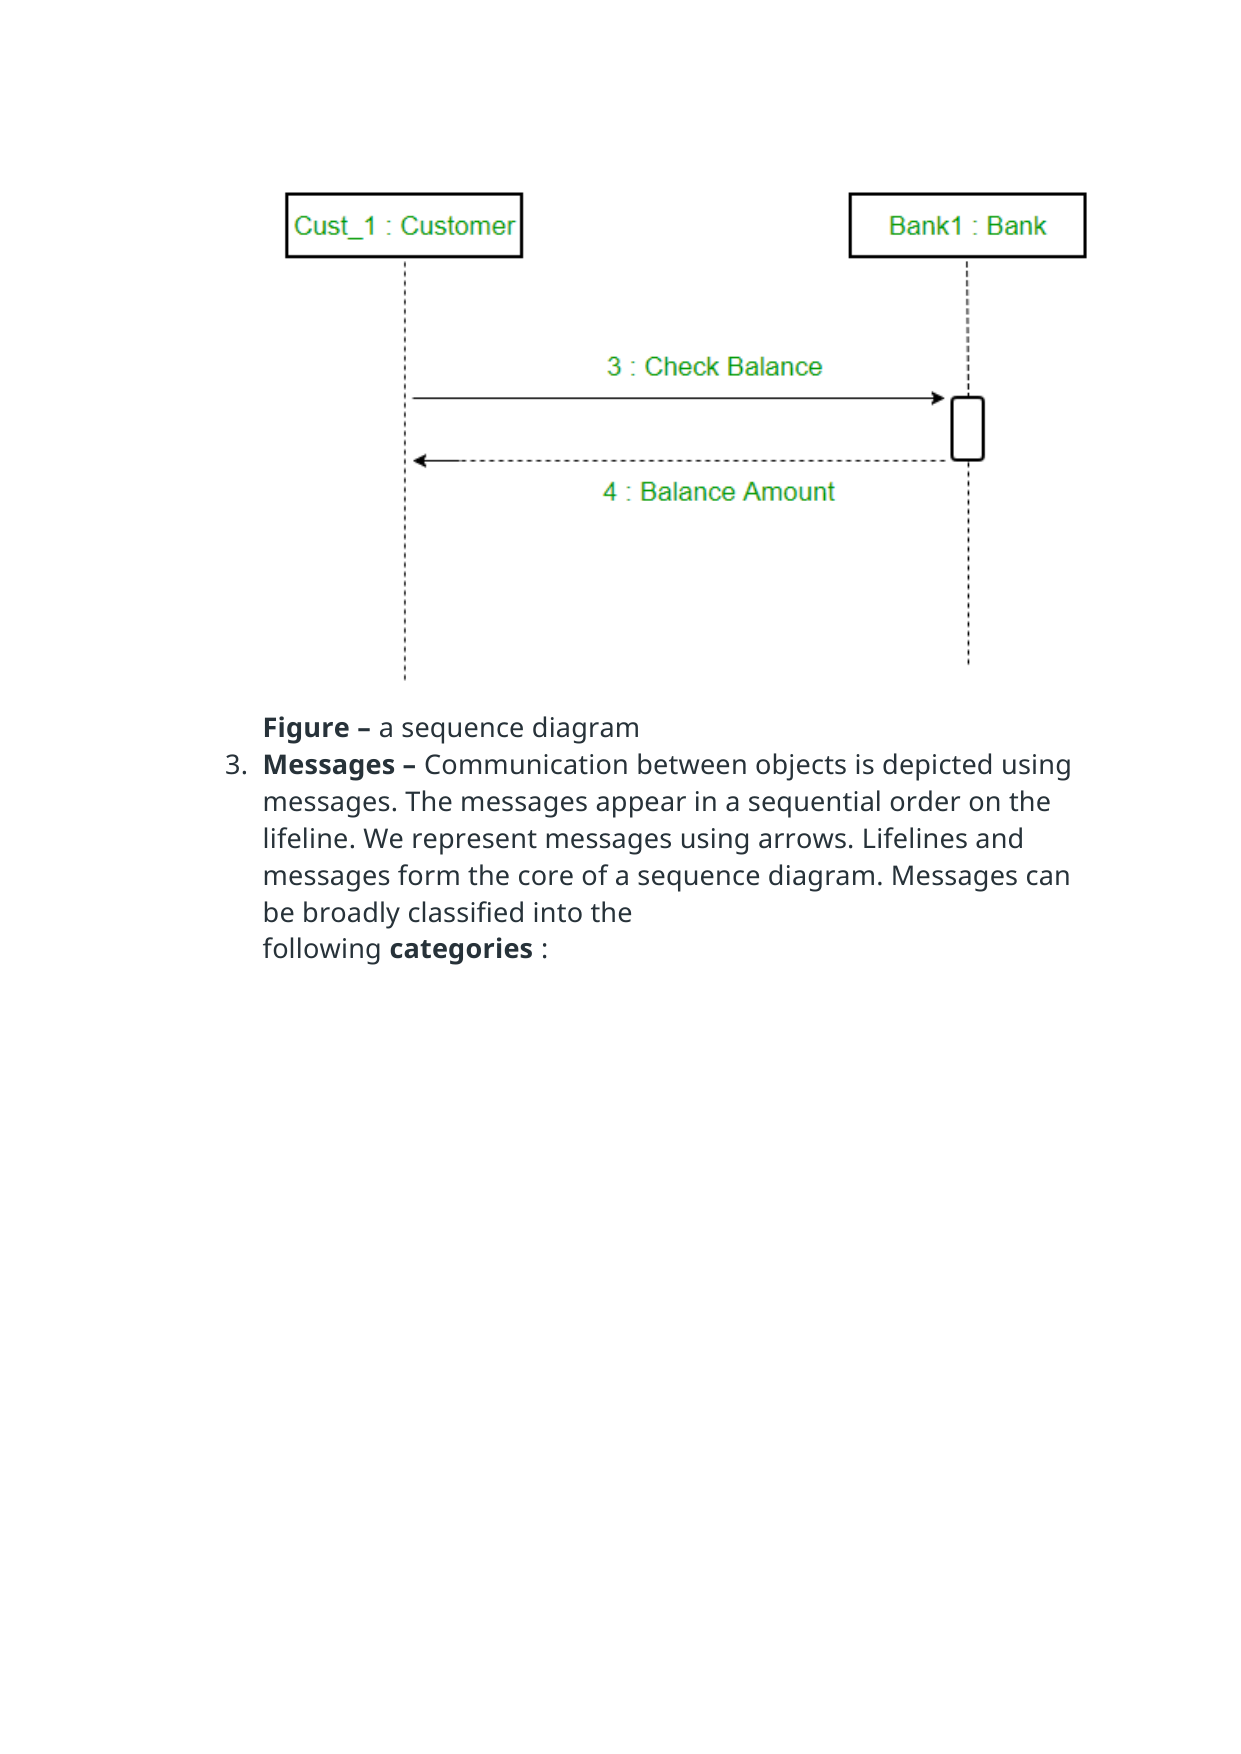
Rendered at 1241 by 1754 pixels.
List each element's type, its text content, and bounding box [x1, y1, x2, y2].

picture [262, 150, 1137, 709]
list Messages – Communication between objects is depicted using messages. The messages appear in a sequential order on the lifeline. We represent messages using arrows. Lifelines and messages form the core of a sequence diagram. Messages can be broadly classified into the following categories : Figure – a sequence diagram with different types of messages [225, 746, 1090, 967]
